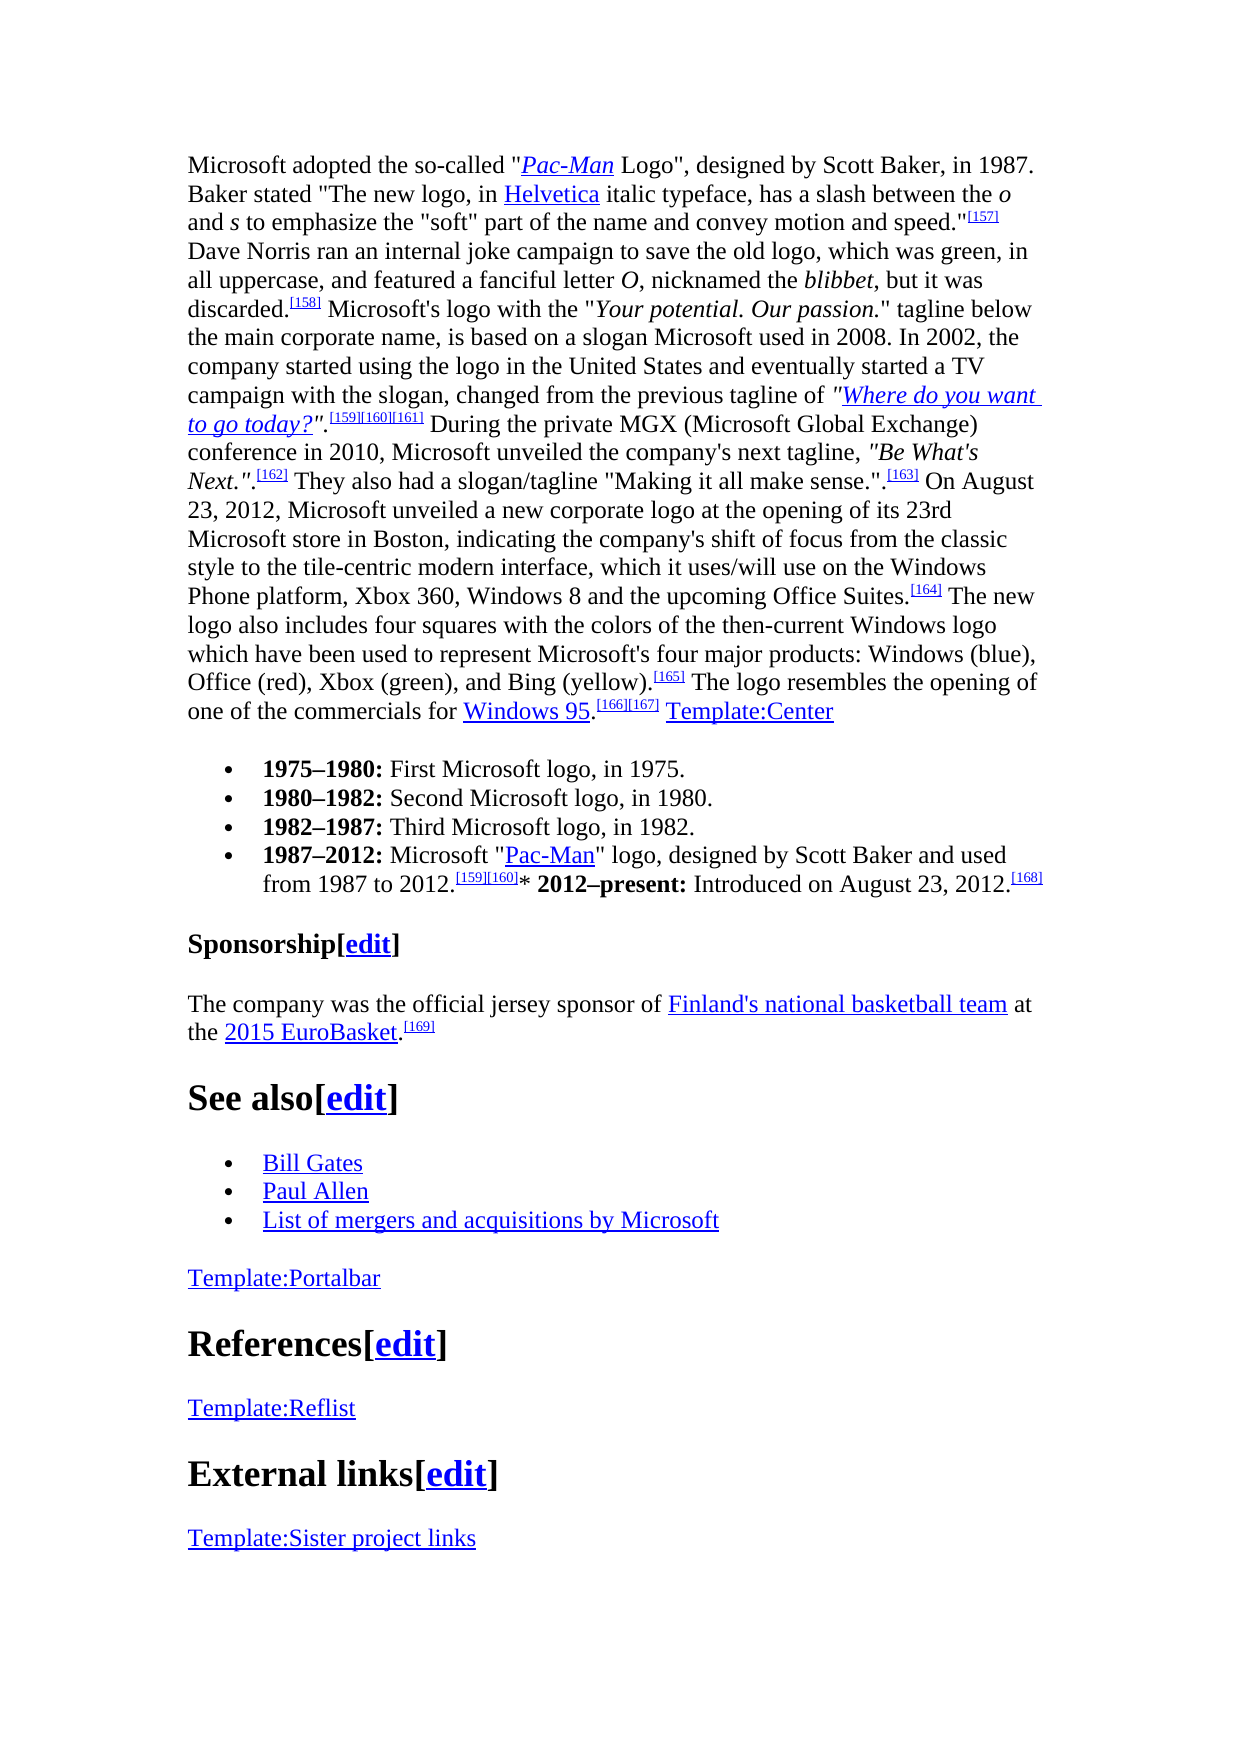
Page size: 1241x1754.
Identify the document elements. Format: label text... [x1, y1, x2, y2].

text The company was the official jersey sponsor of Finland's national basketball team at the 2015 EuroBasket.[169] [187, 989, 1053, 1046]
list Bill Gates [225, 1148, 1053, 1176]
text Template:Portalbar [187, 1263, 1053, 1292]
text Microsoft adopted the so-called "Pac-Man Logo", designed by Scott Baker, in 1987. Baker stated "The new logo, in Helvetica italic typeface, has a slash between the o and s to emphasize the "soft" part of the name and convey motion and speed."[157] Dave Norris ran an internal joke campaign to save the old logo, which was green, in all uppercase, and featured a fanciful letter O, nicknamed the blibbet, but it was discarded.[158] Microsoft's logo with the "Your potential. Our passion." tagline below the main corporate name, is based on a slogan Microsoft used in 2008. In 2002, the company started using the logo in the United States and eventually started a TV campaign with the slogan, changed from the previous tagline of "Where do you want to go today?".[159][160][161] During the private MGX (Microsoft Global Exchange) conference in 2010, Microsoft unveiled the company's next tagline, "Be What's Next.".[162] They also had a slogan/tagline "Making it all make sense.".[163] On August 23, 2012, Microsoft unveiled a new corporate logo at the opening of its 23rd Microsoft store in Boston, indicating the company's shift of focus from the classic style to the tile-centric modern interface, which it uses/will use on the Windows Phone platform, Xbox 360, Windows 8 and the upcoming Office Suites.[164] The new logo also includes four squares with the colors of the then-current Windows logo which have been used to represent Microsoft's four major products: Windows (blue), Office (red), Xbox (green), and Bing (yellow).[165] The logo resembles the opening of one of the commercials for Windows 95.[166][167] Template:Center [187, 150, 1053, 725]
text Template:Reflist [187, 1393, 1053, 1422]
list Paul Allen [225, 1176, 1053, 1205]
subtitle External links[edit] [187, 1451, 1053, 1494]
subtitle References[edit] [187, 1321, 1053, 1364]
list 1980–1982: Second Microsoft logo, in 1980. [225, 783, 1053, 812]
list 1987–2012: Microsoft "Pac-Man" logo, designed by Scott Baker and used from 1987 to 2012.[159][160]* 2012–present: Introduced on August 23, 2012.[168] [225, 840, 1053, 898]
subtitle Sponsorship[edit] [187, 927, 1053, 959]
list List of mergers and acquisitions by Microsoft [225, 1205, 1053, 1234]
text Template:Sister project links [187, 1523, 1053, 1552]
list 1982–1987: Third Microsoft logo, in 1982. [225, 812, 1053, 840]
list 1975–1980: First Microsoft logo, in 1975. [225, 754, 1053, 783]
subtitle See also[edit] [187, 1075, 1053, 1118]
